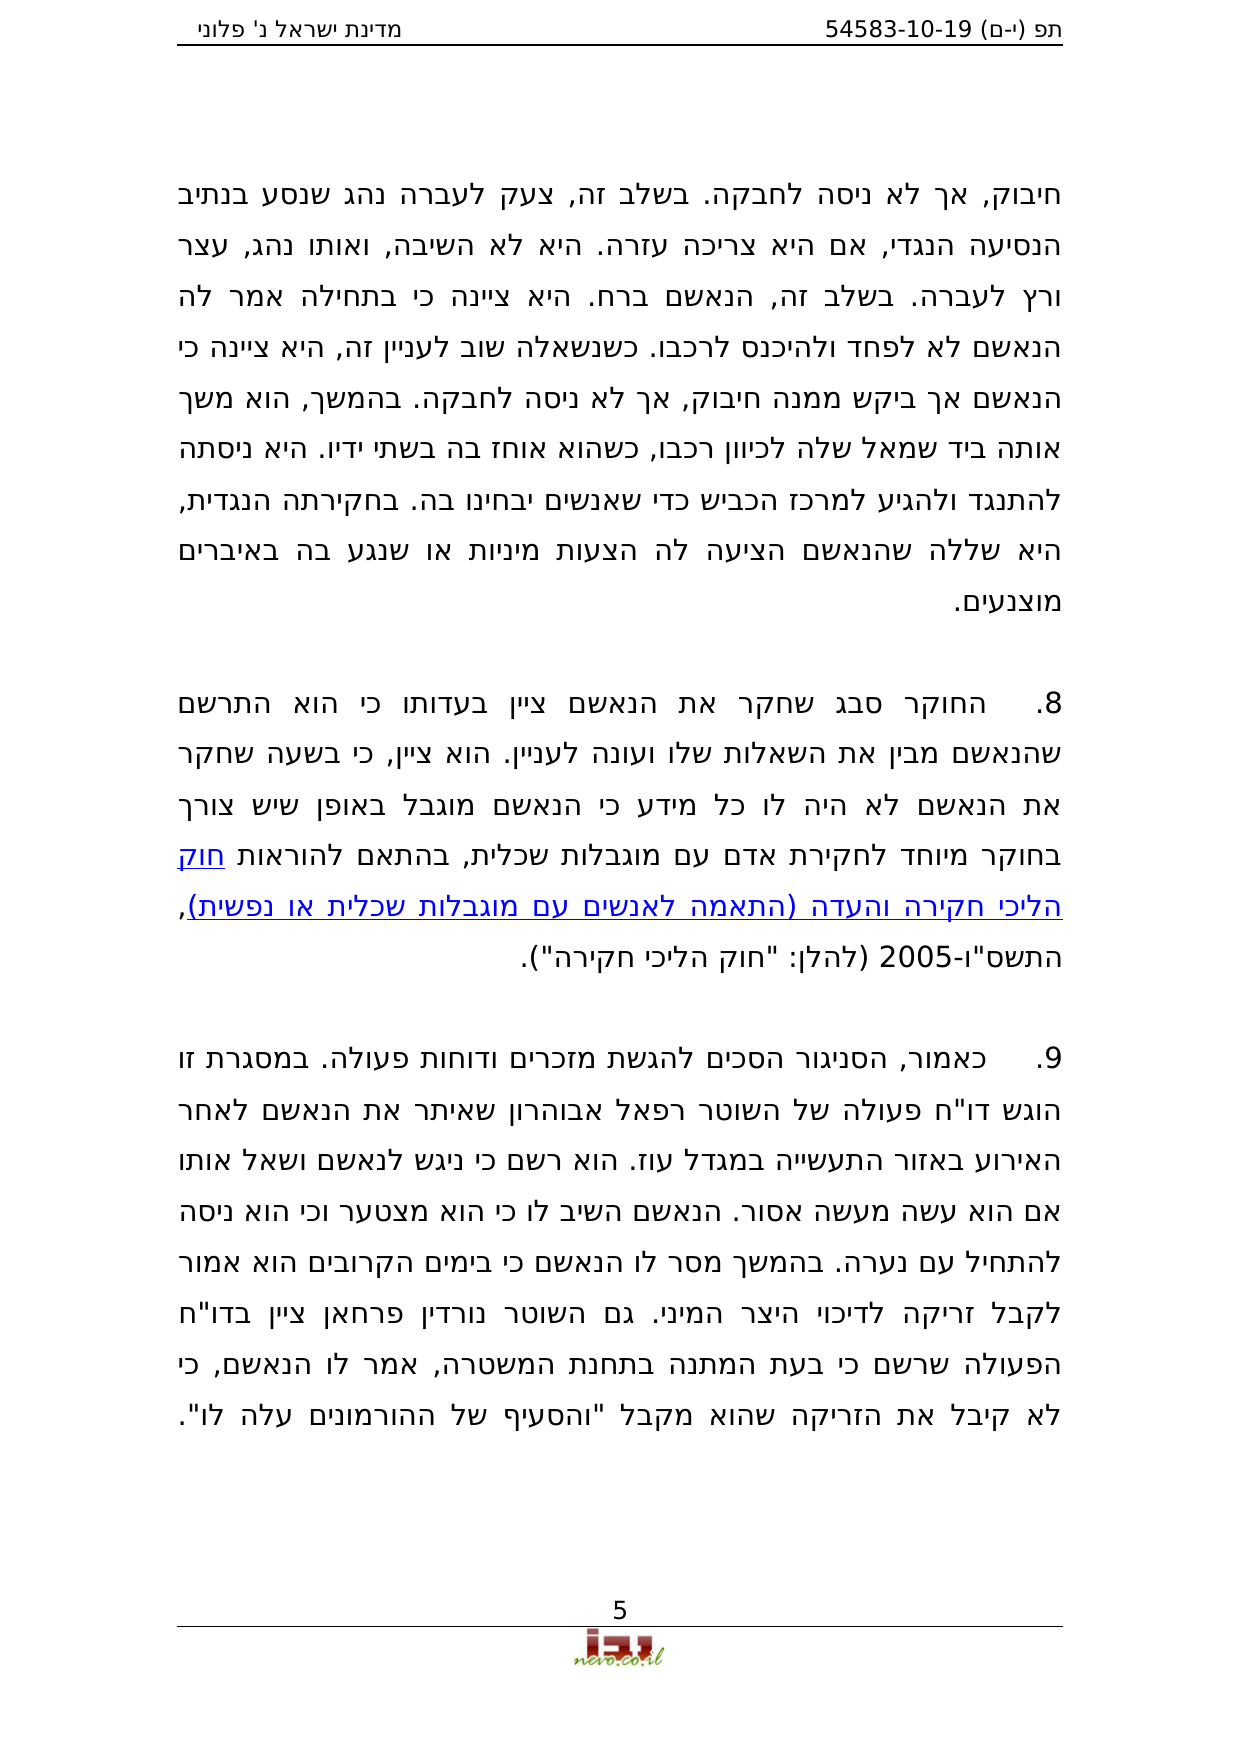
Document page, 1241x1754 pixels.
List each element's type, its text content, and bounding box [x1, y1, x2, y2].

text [177, 177, 1063, 619]
picture [574, 1628, 666, 1667]
text 8. החוקר סבג שחקר את הנאשם ציין בעדותו כי הוא התרשם שהנאשם מבין את השאלות שלו ועונה לעניין. הוא ציין, כי בשעה שחקר את הנאשם לא היה לו כל מידע כי הנאשם מוגבל באופן שיש צורך בחוקר מיוחד לחקירת אדם עם מוגבלות שכלית, בהתאם להוראות חוק הליכי חקירה והעדה (התאמה לאנשים עם מוגבלות שכלית או נפשית), התשס"ו-2005 (להלן: "חוק הליכי חקירה"). [177, 686, 1063, 974]
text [177, 1042, 1063, 1432]
